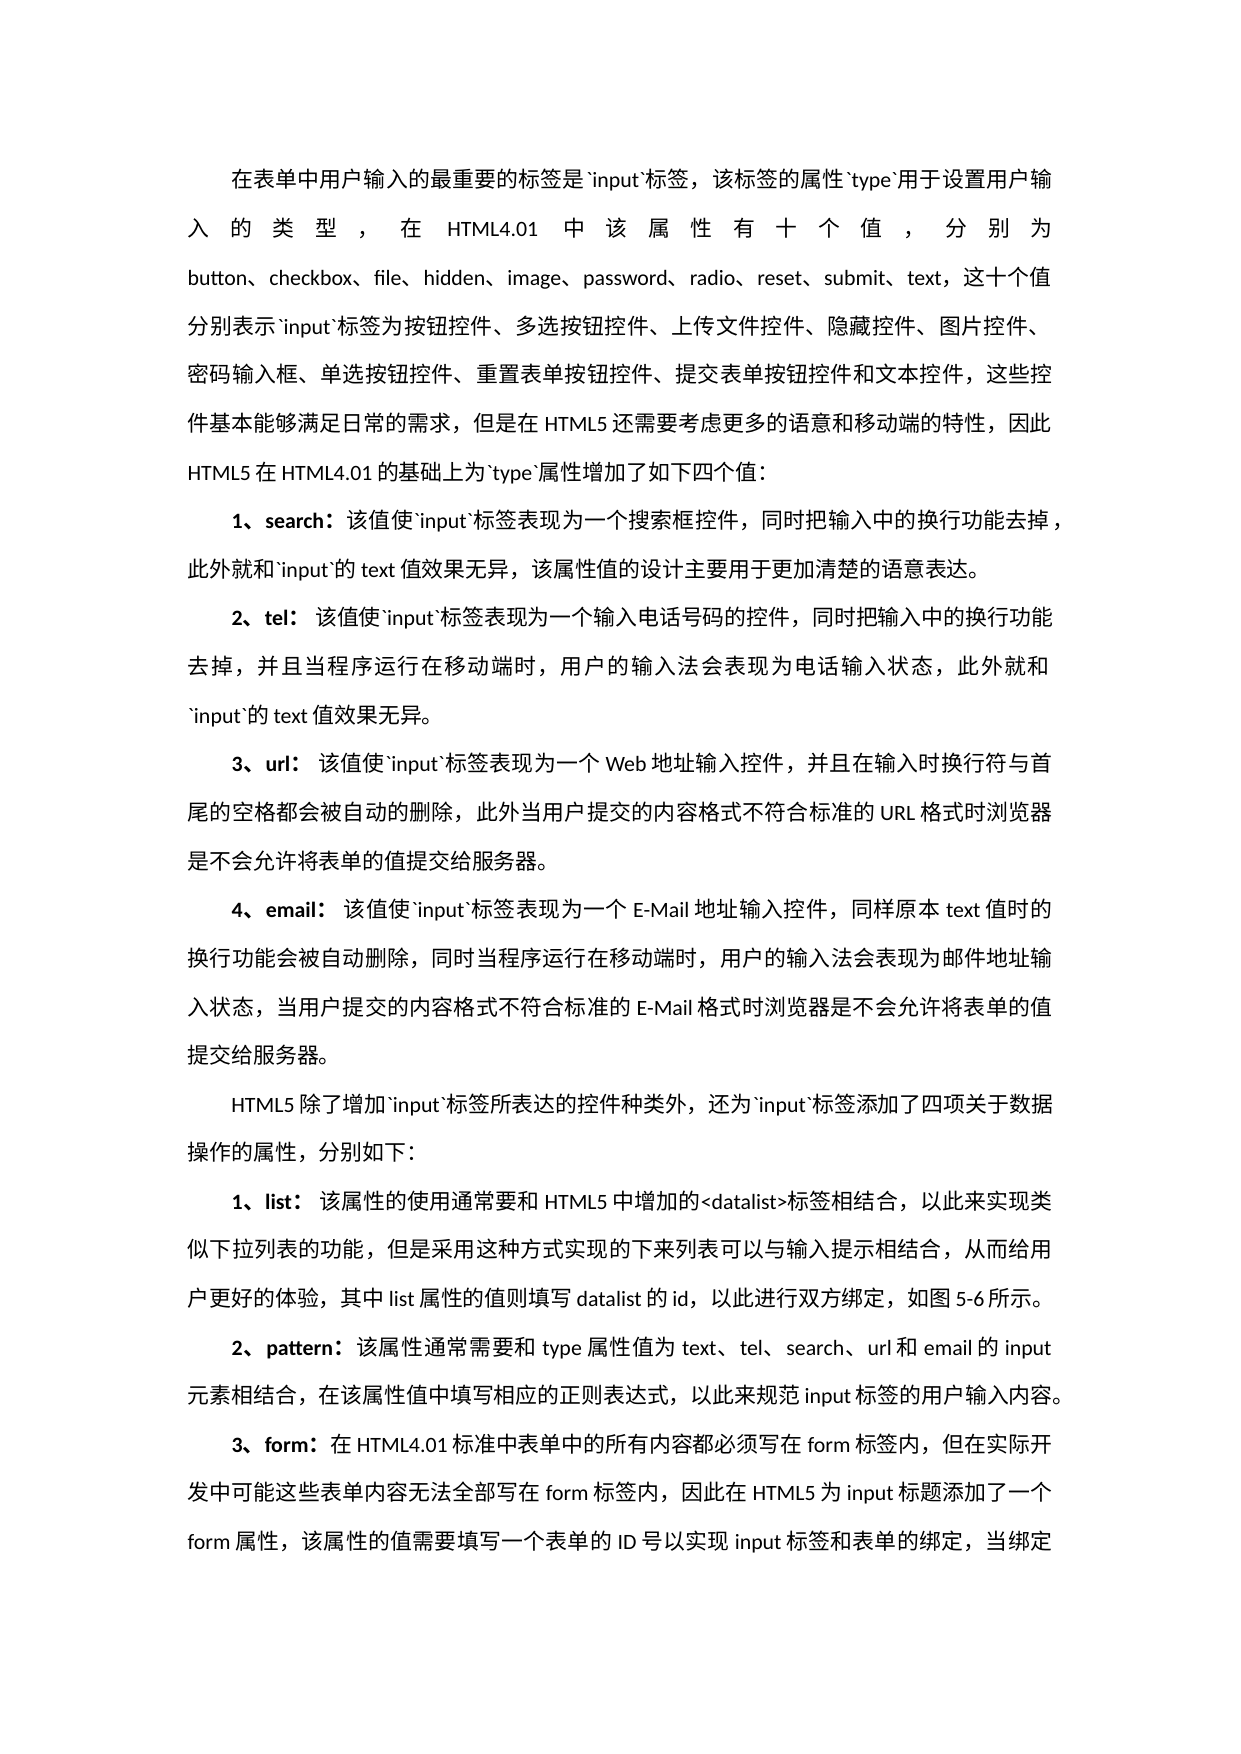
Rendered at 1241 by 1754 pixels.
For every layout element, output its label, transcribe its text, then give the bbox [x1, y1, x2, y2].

text 3、url： 该值使`input`标签表现为一个Web地址输入控件，并且在输入时换行符与首尾的空格都会被自动的删除，此外当用户提交的内容格式不符合标准的URL格式时浏览器是不会允许将表单的值提交给服务器。 [187, 746, 1053, 876]
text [187, 1426, 1053, 1556]
text HTML5除了增加`input`标签所表达的控件种类外，还为`input`标签添加了四项关于数据操作的属性，分别如下： [187, 1086, 1053, 1167]
text 4、email： 该值使`input`标签表现为一个E-Mail地址输入控件，同样原本text值时的换行功能会被自动删除，同时当程序运行在移动端时，用户的输入法会表现为邮件地址输入状态，当用户提交的内容格式不符合标准的E-Mail格式时浏览器是不会允许将表单的值提交给服务器。 [187, 892, 1053, 1070]
text 1、search：该值使`input`标签表现为一个搜索框控件，同时把输入中的换行功能去掉，此外就和`input`的text值效果无异，该属性值的设计主要用于更加清楚的语意表达。 [187, 503, 1053, 584]
text 在表单中用户输入的最重要的标签是`input`标签，该标签的属性`type`用于设置用户输入的类型，在HTML4.01中该属性有十个值，分别为button、checkbox、file、hidden、image、password、radio、reset、submit、text，这十个值分别表示`input`标签为按钮控件、多选按钮控件、上传文件控件、隐藏控件、图片控件、密码输入框、单选按钮控件、重置表单按钮控件、提交表单按钮控件和文本控件，这些控件基本能够满足日常的需求，但是在HTML5还需要考虑更多的语意和移动端的特性，因此HTML5在HTML4.01的基础上为`type`属性增加了如下四个值： [187, 162, 1053, 487]
text 1、list： 该属性的使用通常要和HTML5中增加的<datalist>标签相结合，以此来实现类似下拉列表的功能，但是采用这种方式实现的下来列表可以与输入提示相结合，从而给用户更好的体验，其中list属性的值则填写datalist的id，以此进行双方绑定，如图5-6所示。 [187, 1183, 1053, 1313]
text 2、pattern：该属性通常需要和type属性值为text、tel、search、url和email的input元素相结合，在该属性值中填写相应的正则表达式，以此来规范input标签的用户输入内容。 [187, 1329, 1053, 1410]
text 2、tel： 该值使`input`标签表现为一个输入电话号码的控件，同时把输入中的换行功能去掉，并且当程序运行在移动端时，用户的输入法会表现为电话输入状态，此外就和`input`的text值效果无异。 [187, 600, 1053, 730]
